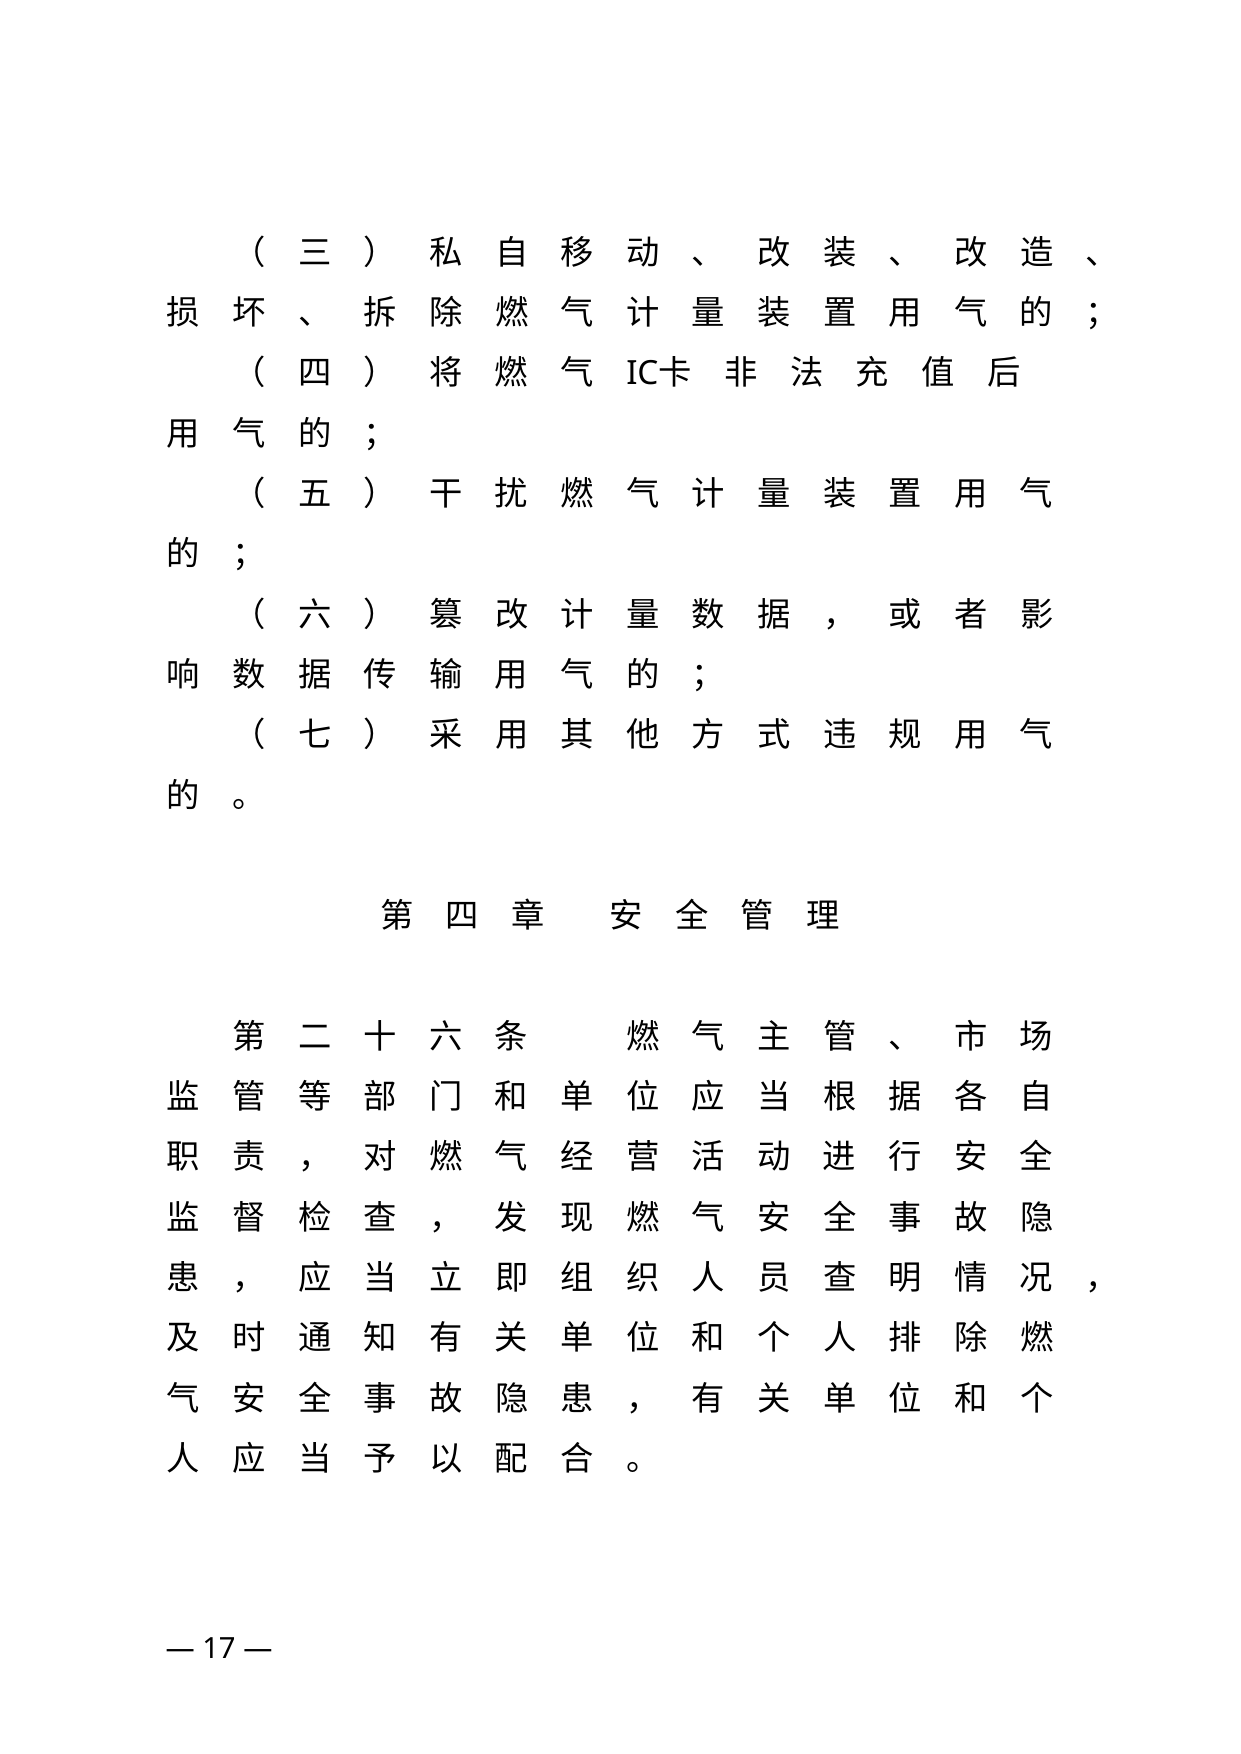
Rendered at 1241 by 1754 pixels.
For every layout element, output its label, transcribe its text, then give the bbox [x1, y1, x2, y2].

list 第四章 安全管理 [167, 883, 1085, 943]
text （七）采用其他方式违规用气的。 [167, 702, 1085, 823]
text （六）篡改计量数据，或者影响数据传输用气的； [167, 581, 1085, 702]
text 第二十六条 燃气主管、市场监管等部门和单位应当根据各自职责，对燃气经营活动进行安全监督检查，发现燃气安全事故隐患，应当立即组织人员查明情况，及时通知有关单位和个人排除燃气安全事故隐患，有关单位和个人应当予以配合。 [167, 1003, 1085, 1486]
text （三）私自移动、改装、改造、损坏、拆除燃气计量装置用气的； [167, 219, 1085, 340]
text （四）将燃气IC卡非法充值后用气的； [167, 340, 1085, 461]
text （五）干扰燃气计量装置用气的； [167, 461, 1085, 581]
